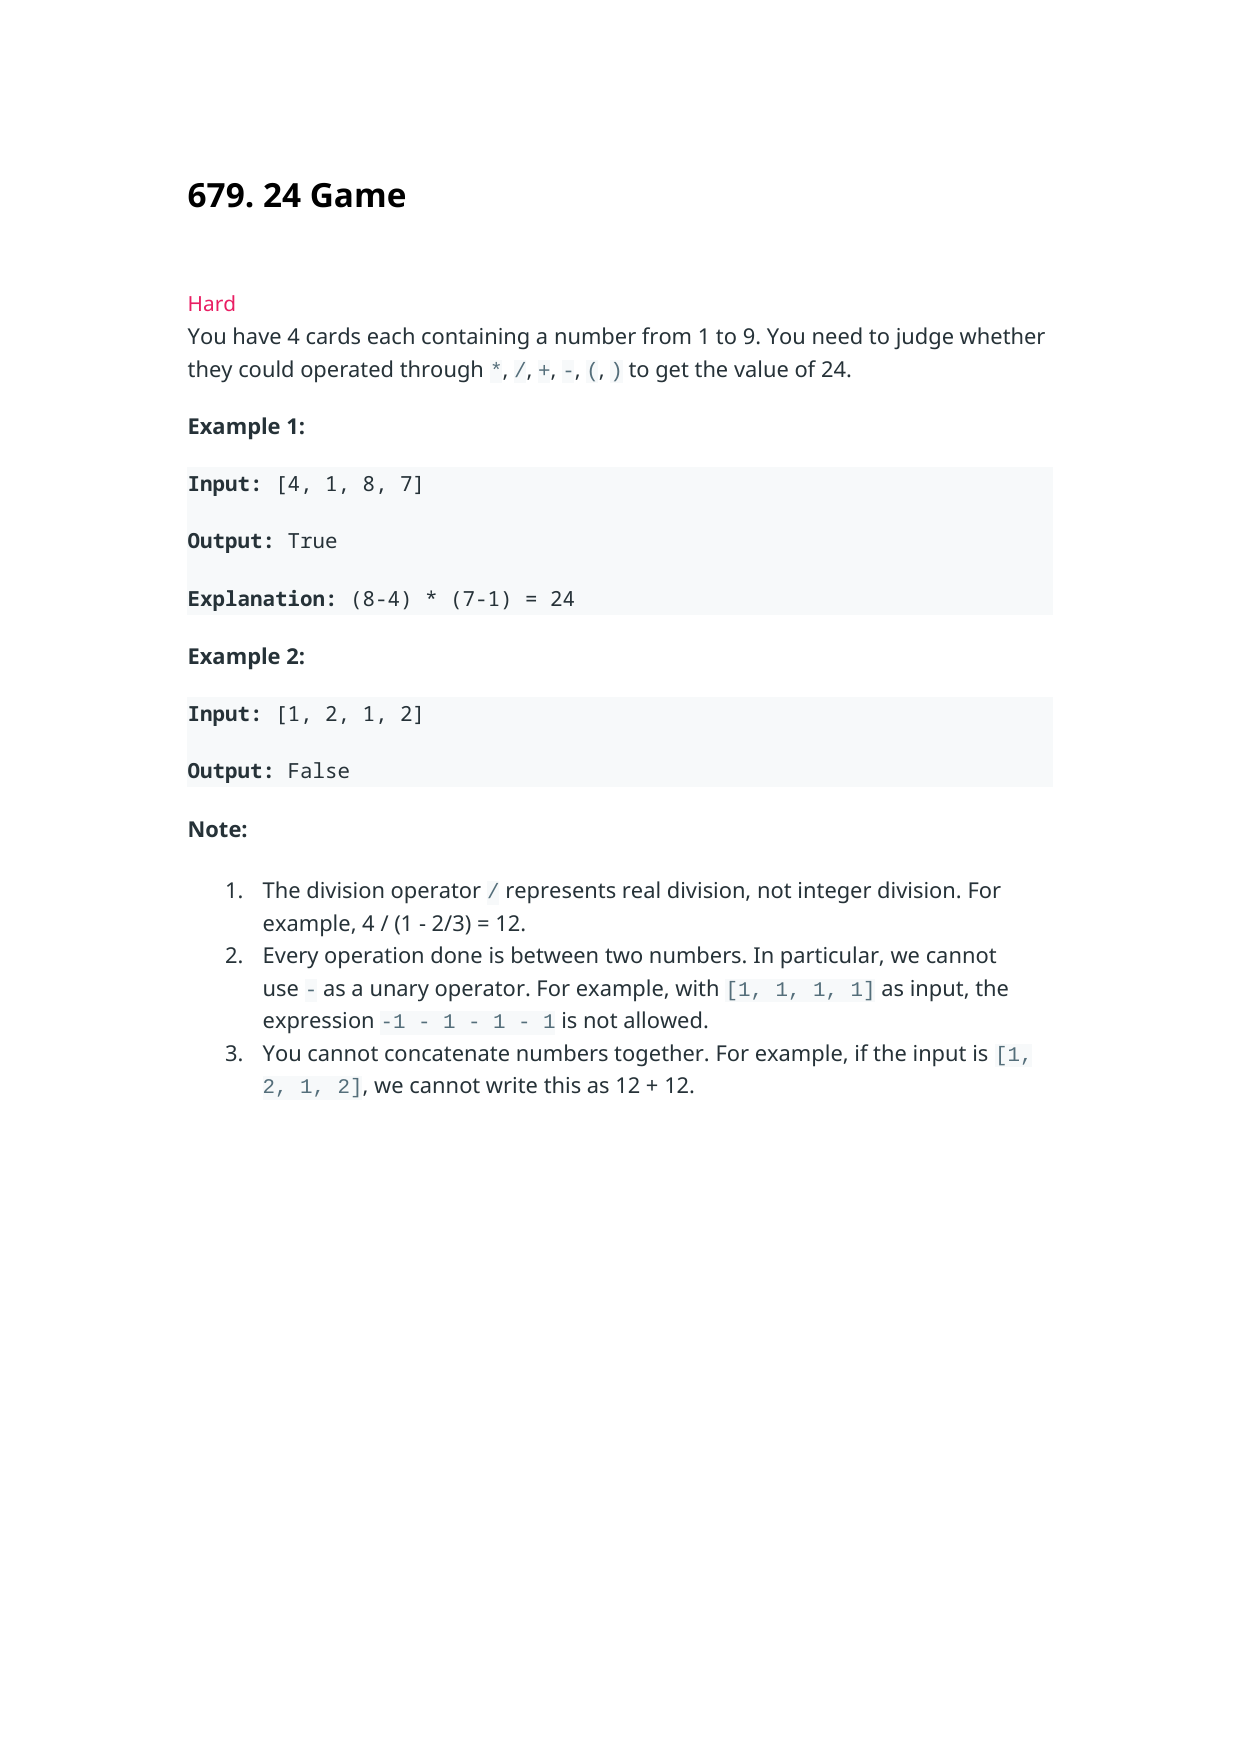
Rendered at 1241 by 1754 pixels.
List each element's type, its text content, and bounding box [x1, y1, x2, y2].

list You cannot concatenate numbers together. For example, if the input is [1, 2, 1, 2], we cannot write this as 12 + 12. [225, 1036, 1053, 1101]
text Example 2: [187, 640, 1053, 672]
text Output: True [187, 525, 1053, 557]
text Example 1: [187, 410, 1053, 442]
text Explanation: (8-4) * (7-1) = 24 [187, 582, 1053, 615]
text Output: False [187, 755, 1053, 787]
text Input: [1, 2, 1, 2] [187, 697, 1053, 730]
text You have 4 cards each containing a number from 1 to 9. You need to judge whether they could operated through *, /, +, -, (, ) to get the value of 24. [187, 320, 1053, 385]
list Every operation done is between two numbers. In particular, we cannot use - as a unary operator. For example, with [1, 1, 1, 1] as input, the expression -1 - 1 - 1 - 1 is not allowed. [225, 939, 1053, 1036]
text Hard [187, 287, 1053, 320]
text Note: [187, 812, 1053, 845]
text Input: [4, 1, 8, 7] [187, 467, 1053, 500]
list The division operator / represents real division, not integer division. For example, 4 / (1 - 2/3) = 12. [225, 874, 1053, 939]
subtitle 679. 24 Game [187, 162, 1053, 227]
